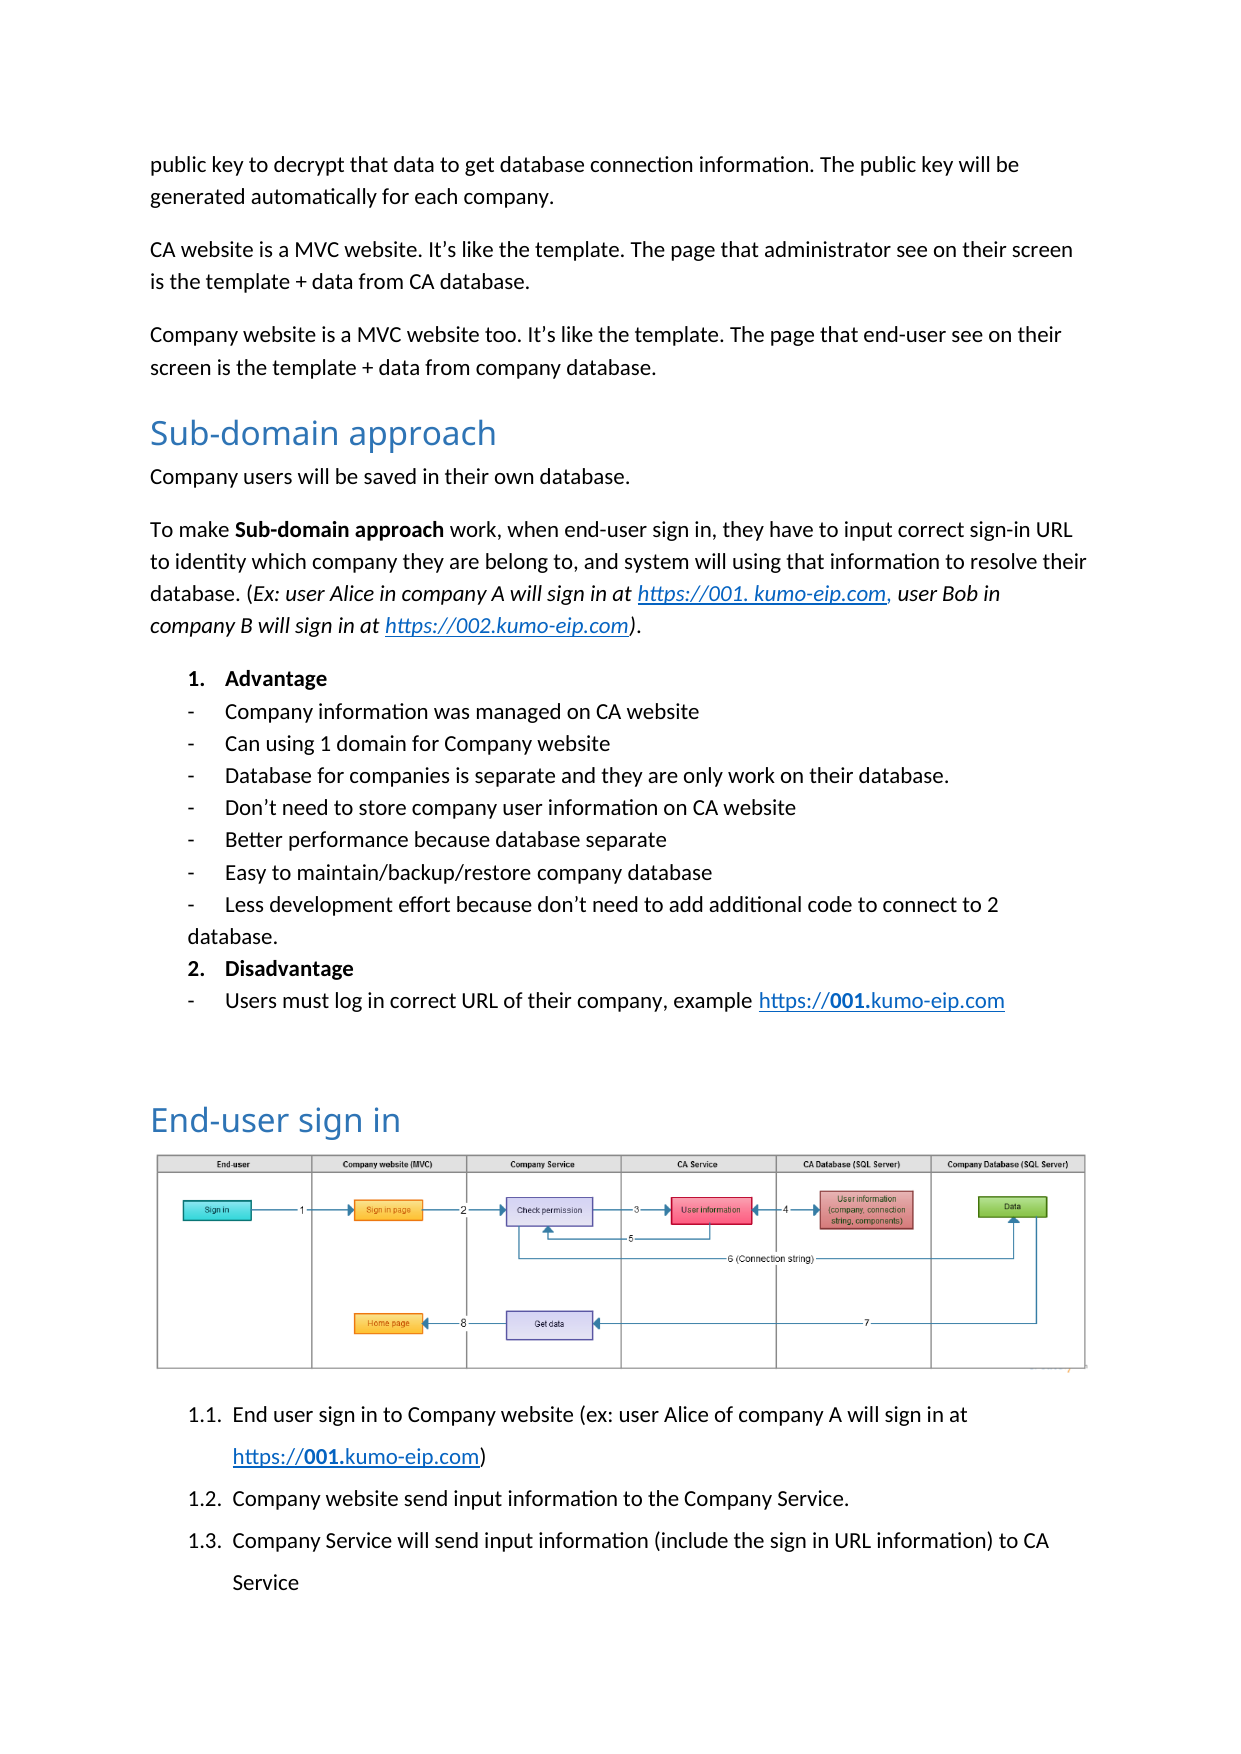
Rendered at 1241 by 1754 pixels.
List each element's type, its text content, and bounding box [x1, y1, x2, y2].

list Disadvantage [187, 954, 1090, 982]
list Easy to maintain/backup/restore company database [187, 858, 1090, 886]
list Advantage [187, 664, 1090, 693]
subtitle Sub-domain approach [150, 410, 1090, 455]
list End user sign in to Company website (ex: user Alice of company A will sign in at https://001.kumo-eip.com) [187, 1400, 1090, 1470]
subtitle End-user sign in [150, 1097, 1090, 1142]
list Don’t need to store company user information on CA website [187, 793, 1090, 821]
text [150, 150, 1090, 210]
text To make Sub-domain approach work, when end-user sign in, they have to input correct sign-in URL to identity which company they are belong to, and system will using that information to resolve their database. (Ex: user Alice in company A will sign in at https://001. kumo-eip.com, user Bob in company B will sign in at https://002.kumo-eip.com). [150, 515, 1090, 639]
list Company website send input information to the Company Service. [187, 1484, 1090, 1512]
list Company Service will send input information (include the sign in URL information) to CA Service [187, 1526, 1090, 1596]
text Company users will be saved in their own database. [150, 462, 1090, 490]
picture [150, 1148, 1091, 1375]
text CA website is a MVC website. It’s like the template. The page that administrator see on their screen is the template + data from CA database. [150, 235, 1090, 295]
list Better performance because database separate [187, 826, 1090, 853]
list Less development effort because don’t need to add additional code to connect to 2 database. [187, 890, 1090, 950]
list Can using 1 domain for Company website [187, 729, 1090, 757]
list Database for companies is separate and they are only work on their database. [187, 761, 1090, 789]
list Company information was managed on CA website [187, 697, 1090, 725]
list Users must log in correct URL of their company, example https://001.kumo-eip.com [187, 986, 1090, 1014]
text Company website is a MVC website too. It’s like the template. The page that end-user see on their screen is the template + data from company database. [150, 320, 1090, 381]
